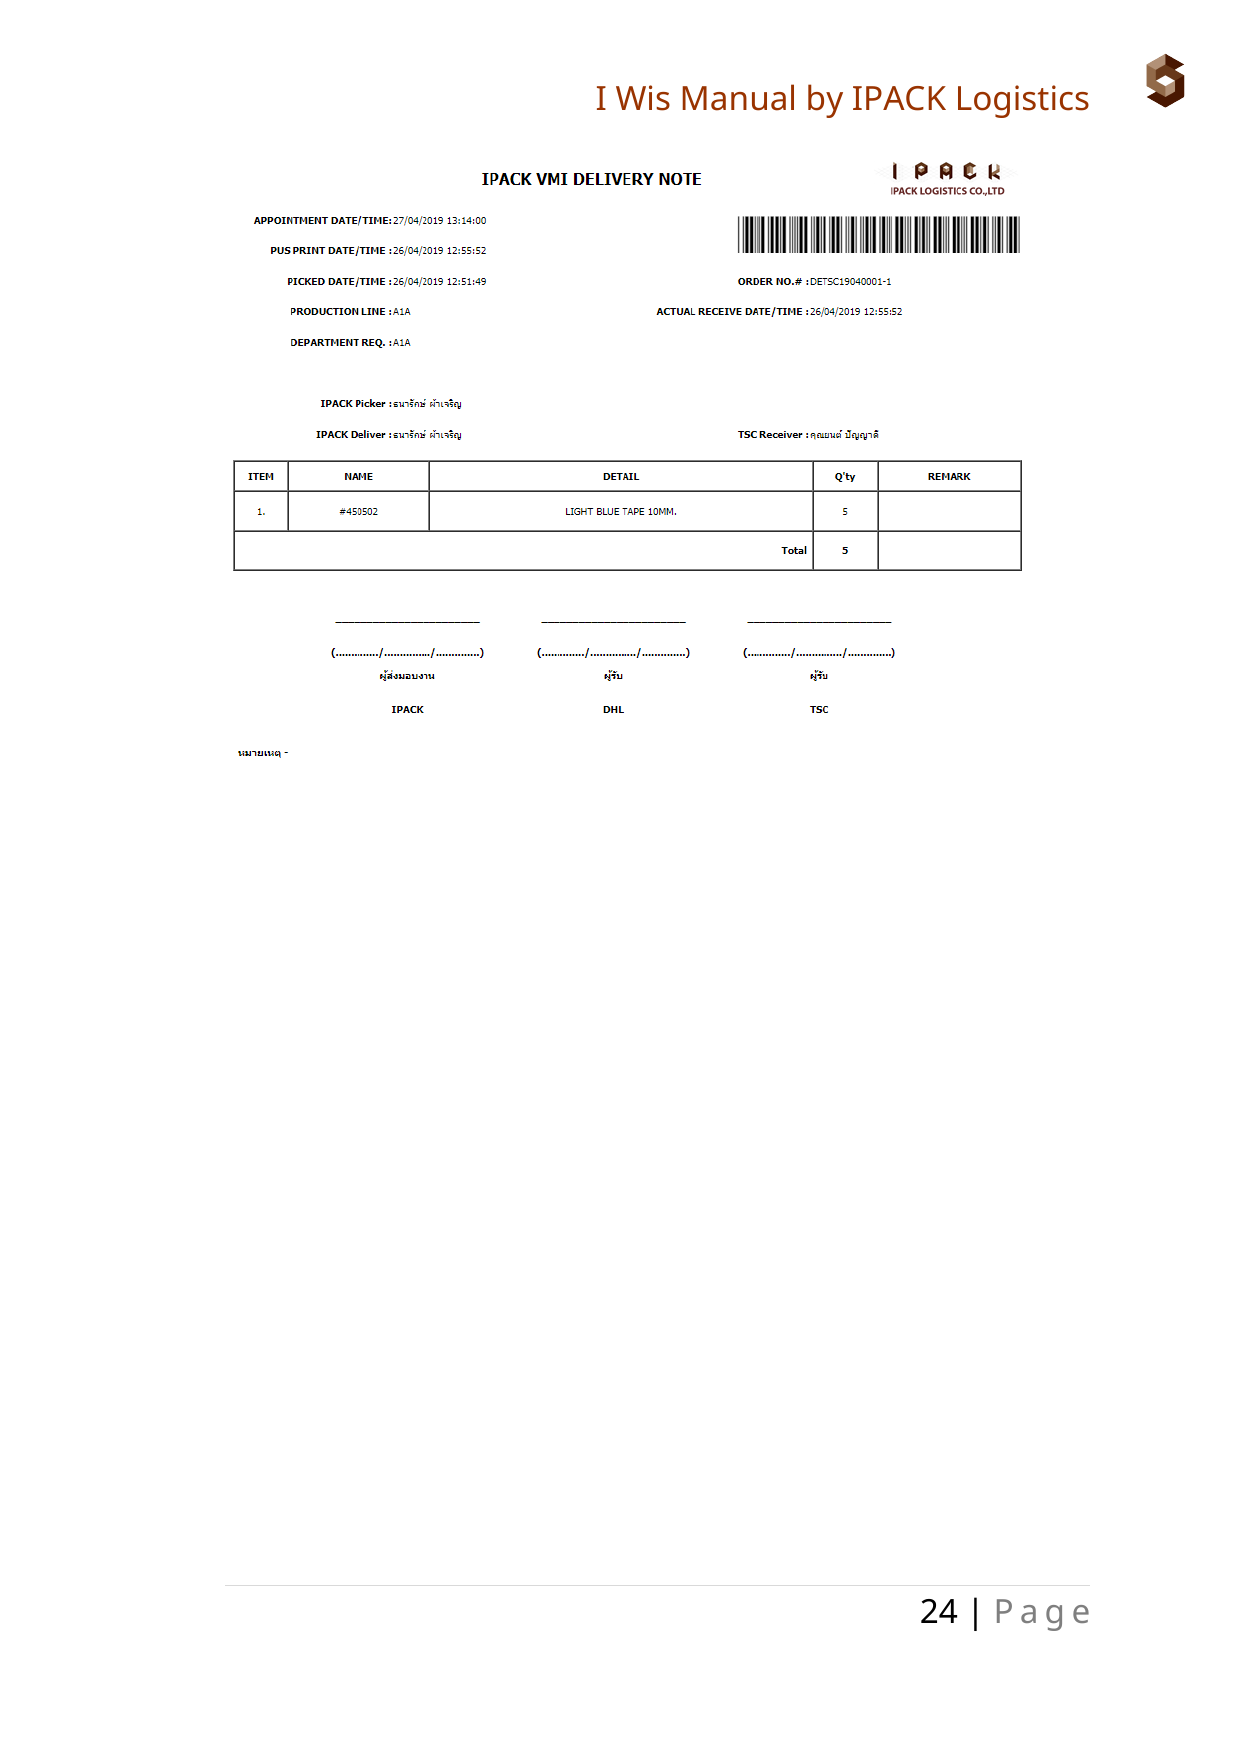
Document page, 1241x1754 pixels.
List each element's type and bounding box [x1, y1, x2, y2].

picture [1141, 51, 1185, 108]
picture [225, 150, 1091, 763]
